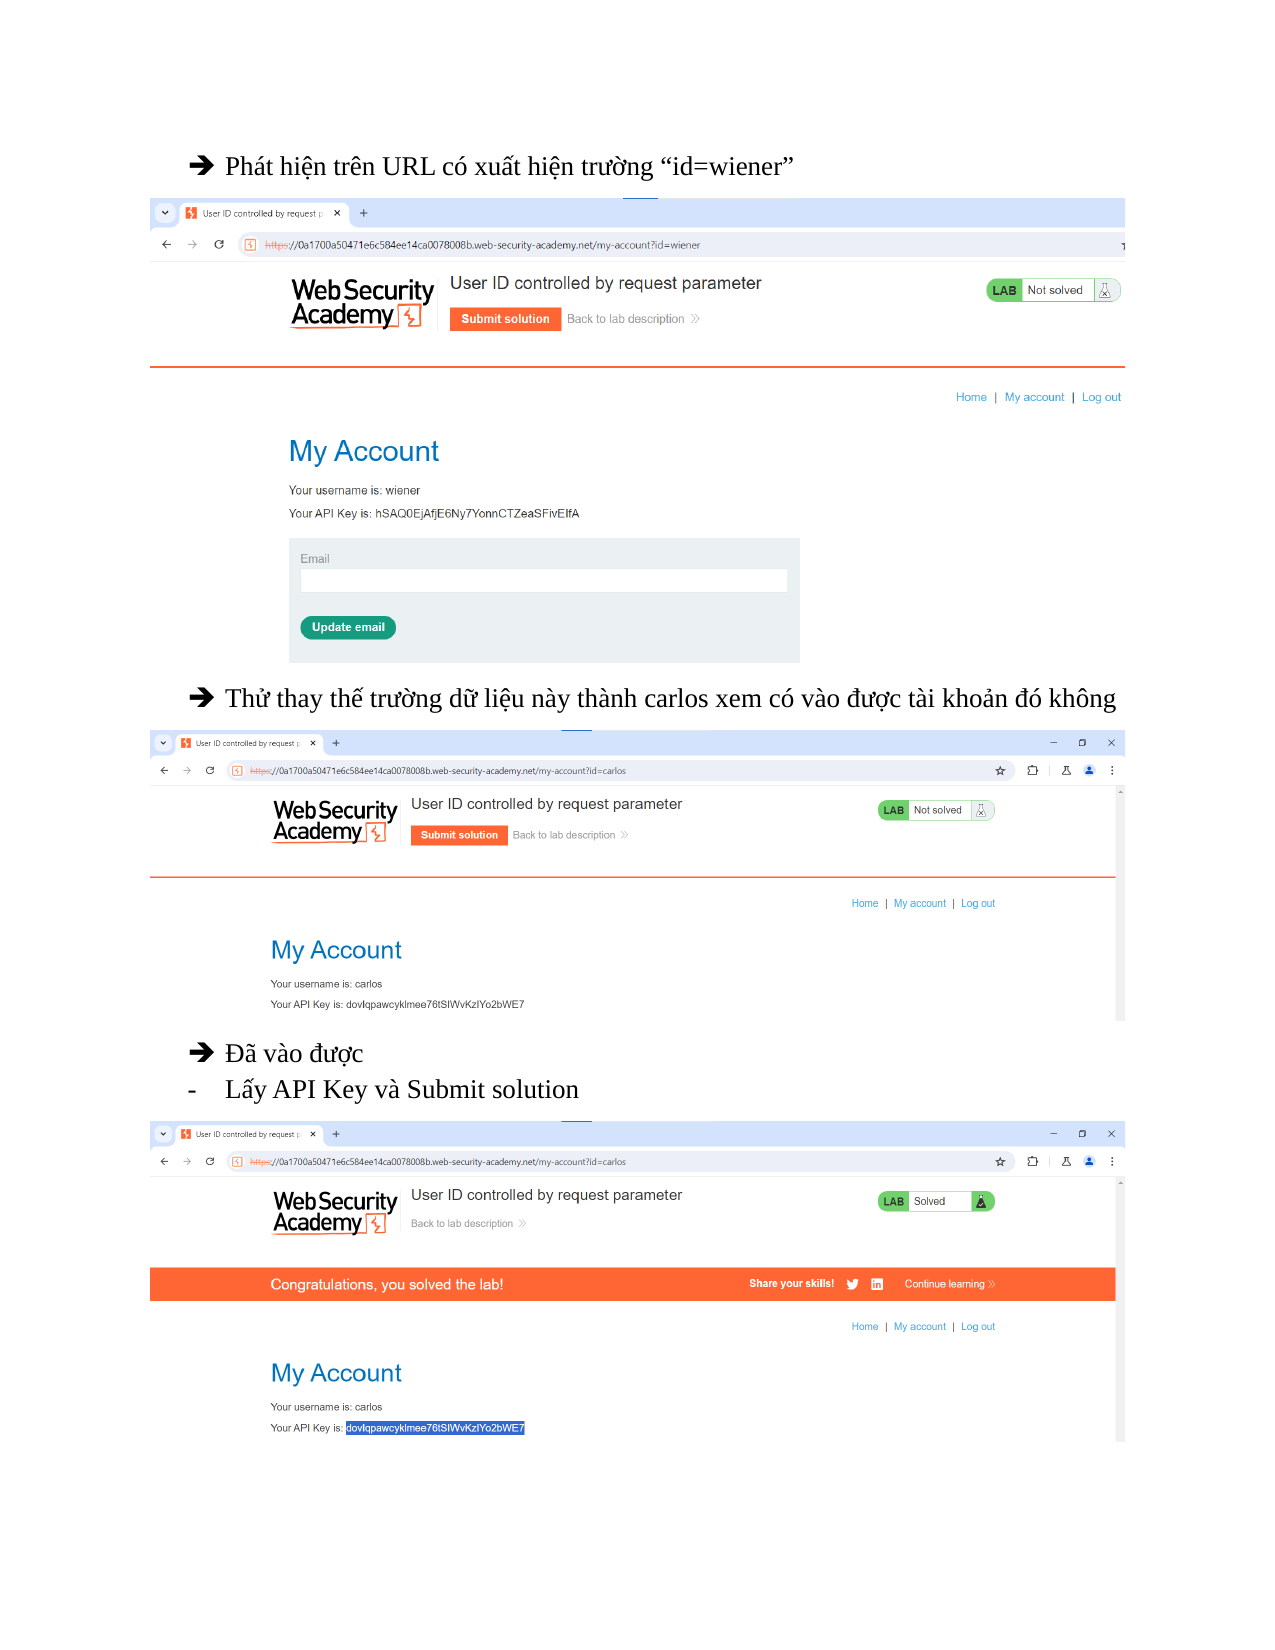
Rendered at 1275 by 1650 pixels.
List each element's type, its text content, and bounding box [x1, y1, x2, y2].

picture [150, 1121, 1125, 1442]
picture [150, 730, 1125, 1021]
list Thử thay thế trường dữ liệu này thành carlos xem có vào được tài khoản đó không [187, 682, 1125, 713]
list Lấy API Key và Submit solution [187, 1073, 1125, 1105]
list Đã vào được [187, 1038, 1125, 1069]
list Phát hiện trên URL có xuất hiện trường “id=wiener” [187, 150, 1125, 181]
picture [150, 198, 1125, 666]
